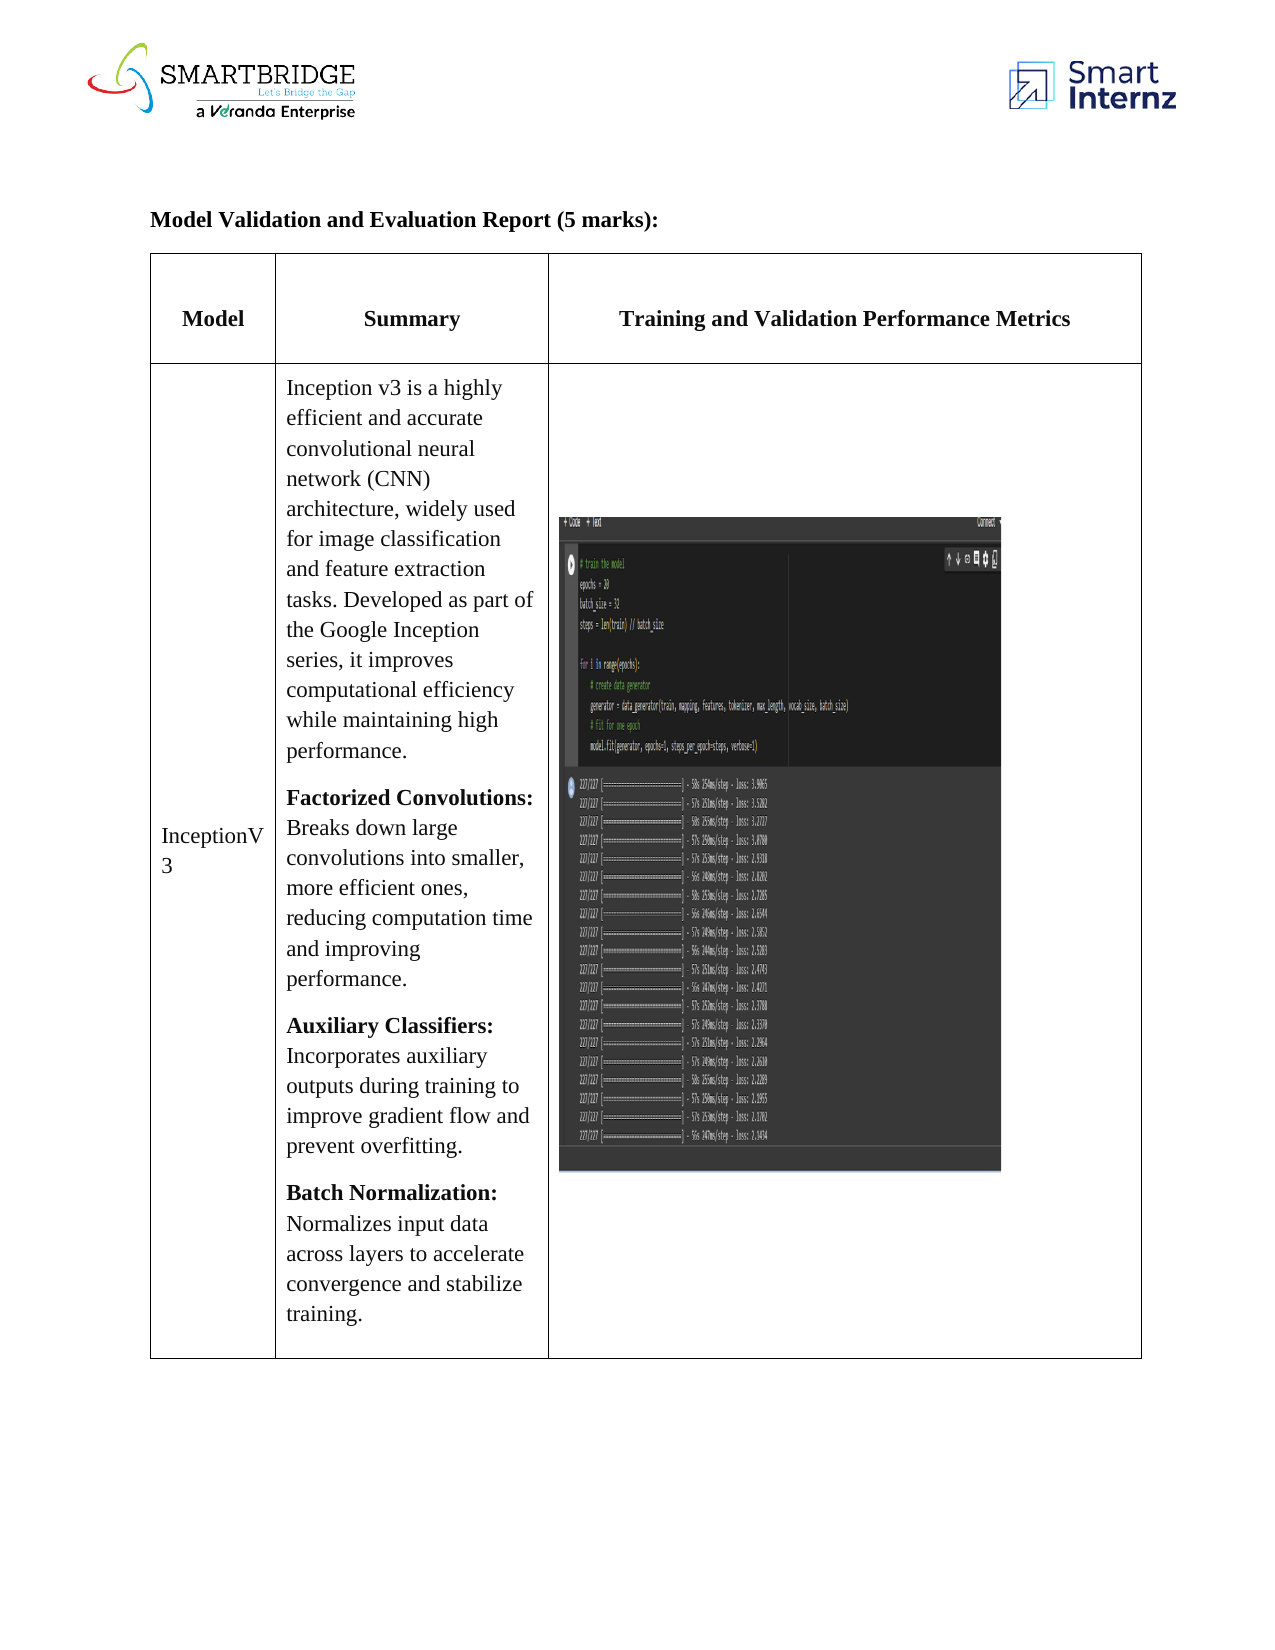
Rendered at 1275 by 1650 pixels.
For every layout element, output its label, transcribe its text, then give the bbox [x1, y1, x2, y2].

picture [1004, 61, 1181, 109]
table_cell InceptionV3 [151, 364, 275, 1357]
table_cell [549, 364, 1141, 1357]
table_header Summary [276, 254, 548, 363]
text Model Validation and Evaluation Report (5 marks): [150, 206, 1125, 232]
picture [559, 517, 1002, 1184]
table_header Model [151, 254, 275, 363]
table_cell Inception v3 is a highly efficient and accurate convolutional neural network (CNN) architecture, widely used for image classification and feature extraction tasks. Developed as part of the Google Inception series, it improves computational efficiency while maintaining high performance. Factorized Convolutions: Breaks down large convolutions into smaller, more efficient ones, reducing computation time and improving performance. Auxiliary Classifiers: Incorporates auxiliary outputs during training to improve gradient flow and prevent overfitting. Batch Normalization: Normalizes input data across layers to accelerate convergence and stabilize training. [276, 364, 548, 1357]
table_header Training and Validation Performance Metrics [549, 254, 1141, 363]
picture [73, 20, 370, 142]
